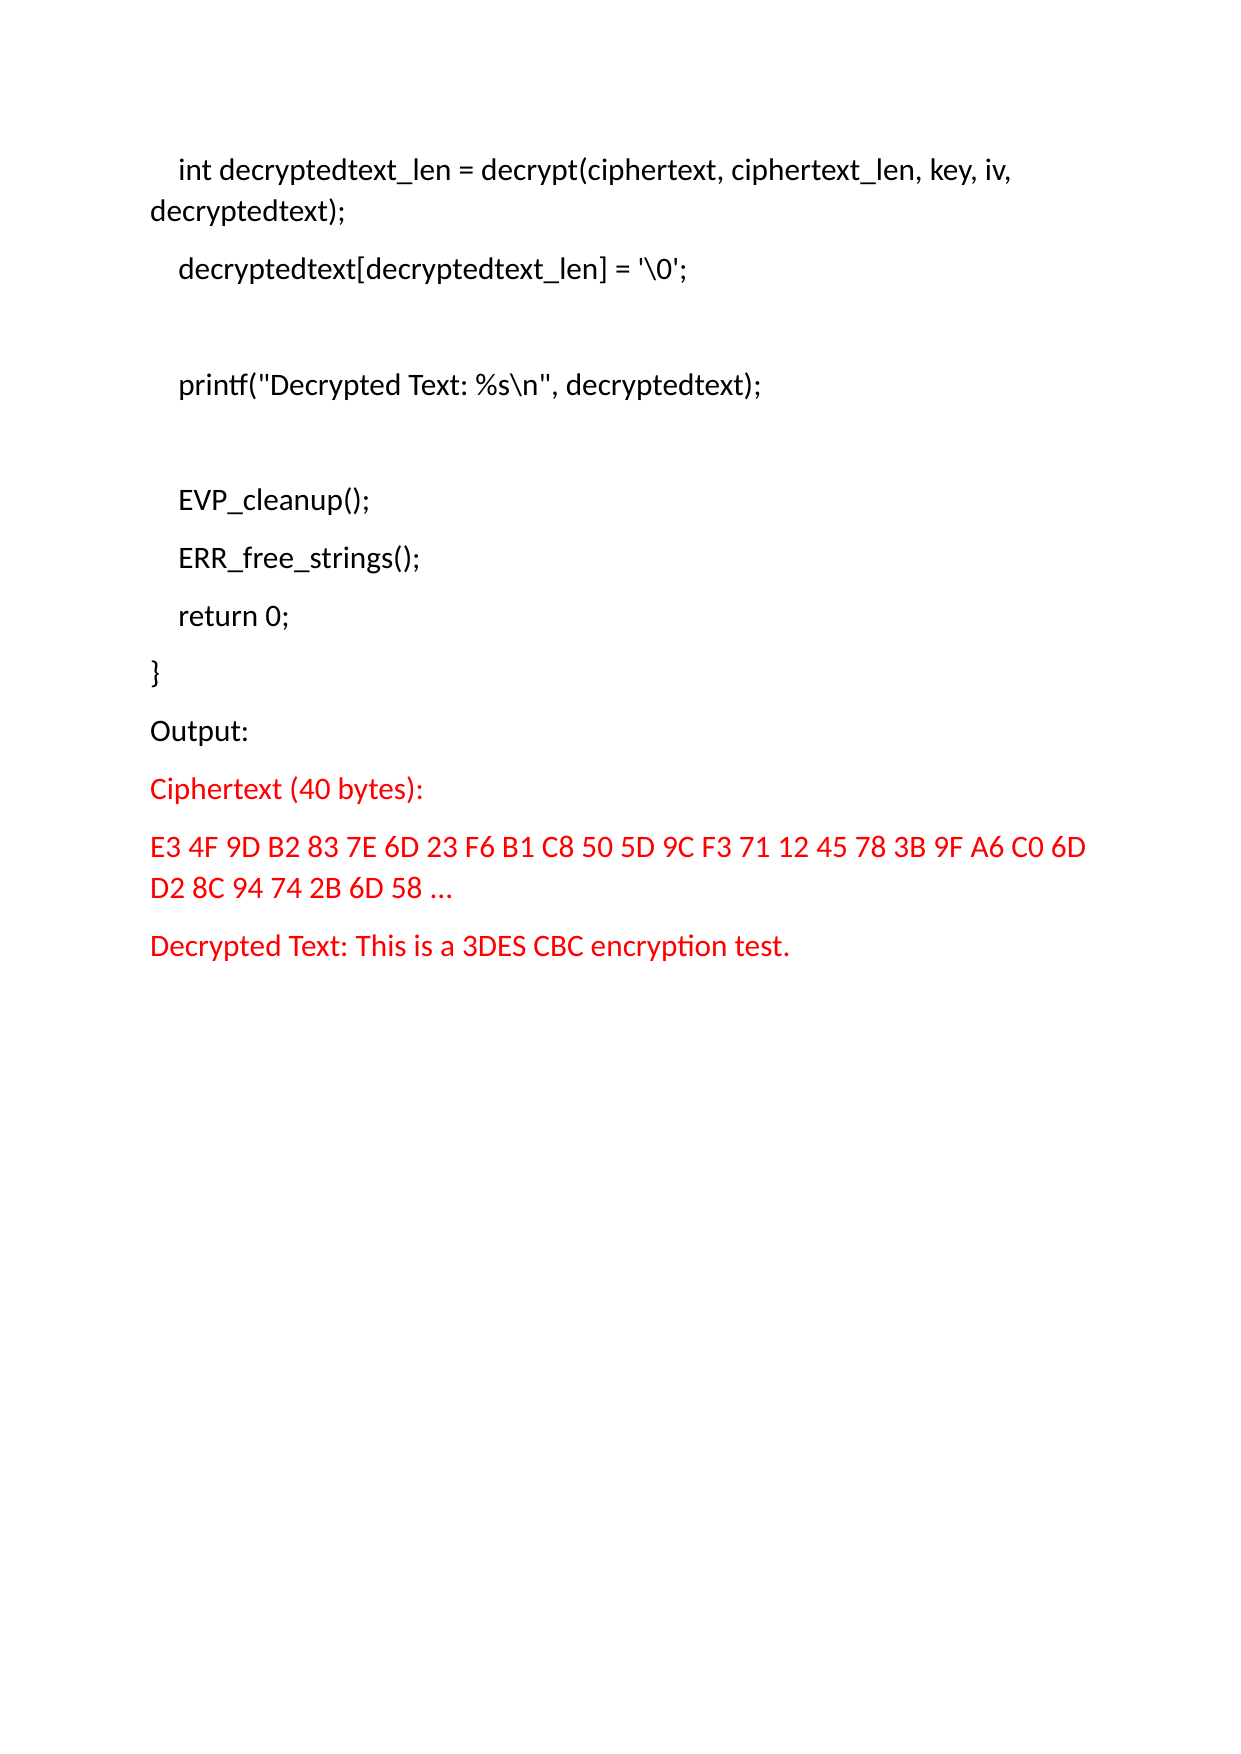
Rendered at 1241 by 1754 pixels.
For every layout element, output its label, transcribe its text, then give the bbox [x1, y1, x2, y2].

text } [150, 654, 1090, 692]
text Output: [150, 711, 1090, 749]
text int decryptedtext_len = decrypt(ciphertext, ciphertext_len, key, iv, decryptedtext); [150, 150, 1090, 229]
text decryptedtext[decryptedtext_len] = '\0'; [150, 249, 1090, 287]
text EVP_cleanup(); [150, 480, 1090, 518]
text Ciphertext (40 bytes): [150, 769, 1090, 807]
text return 0; [150, 596, 1090, 634]
text ERR_free_strings(); [150, 538, 1090, 576]
text E3 4F 9D B2 83 7E 6D 23 F6 B1 C8 50 5D 9C F3 71 12 45 78 3B 9F A6 C0 6D D2 8C 94 74 2B 6D 58 ... [150, 827, 1090, 906]
text printf("Decrypted Text: %s\n", decryptedtext); [150, 364, 1090, 403]
text Decrypted Text: This is a 3DES CBC encryption test. [150, 926, 1090, 964]
